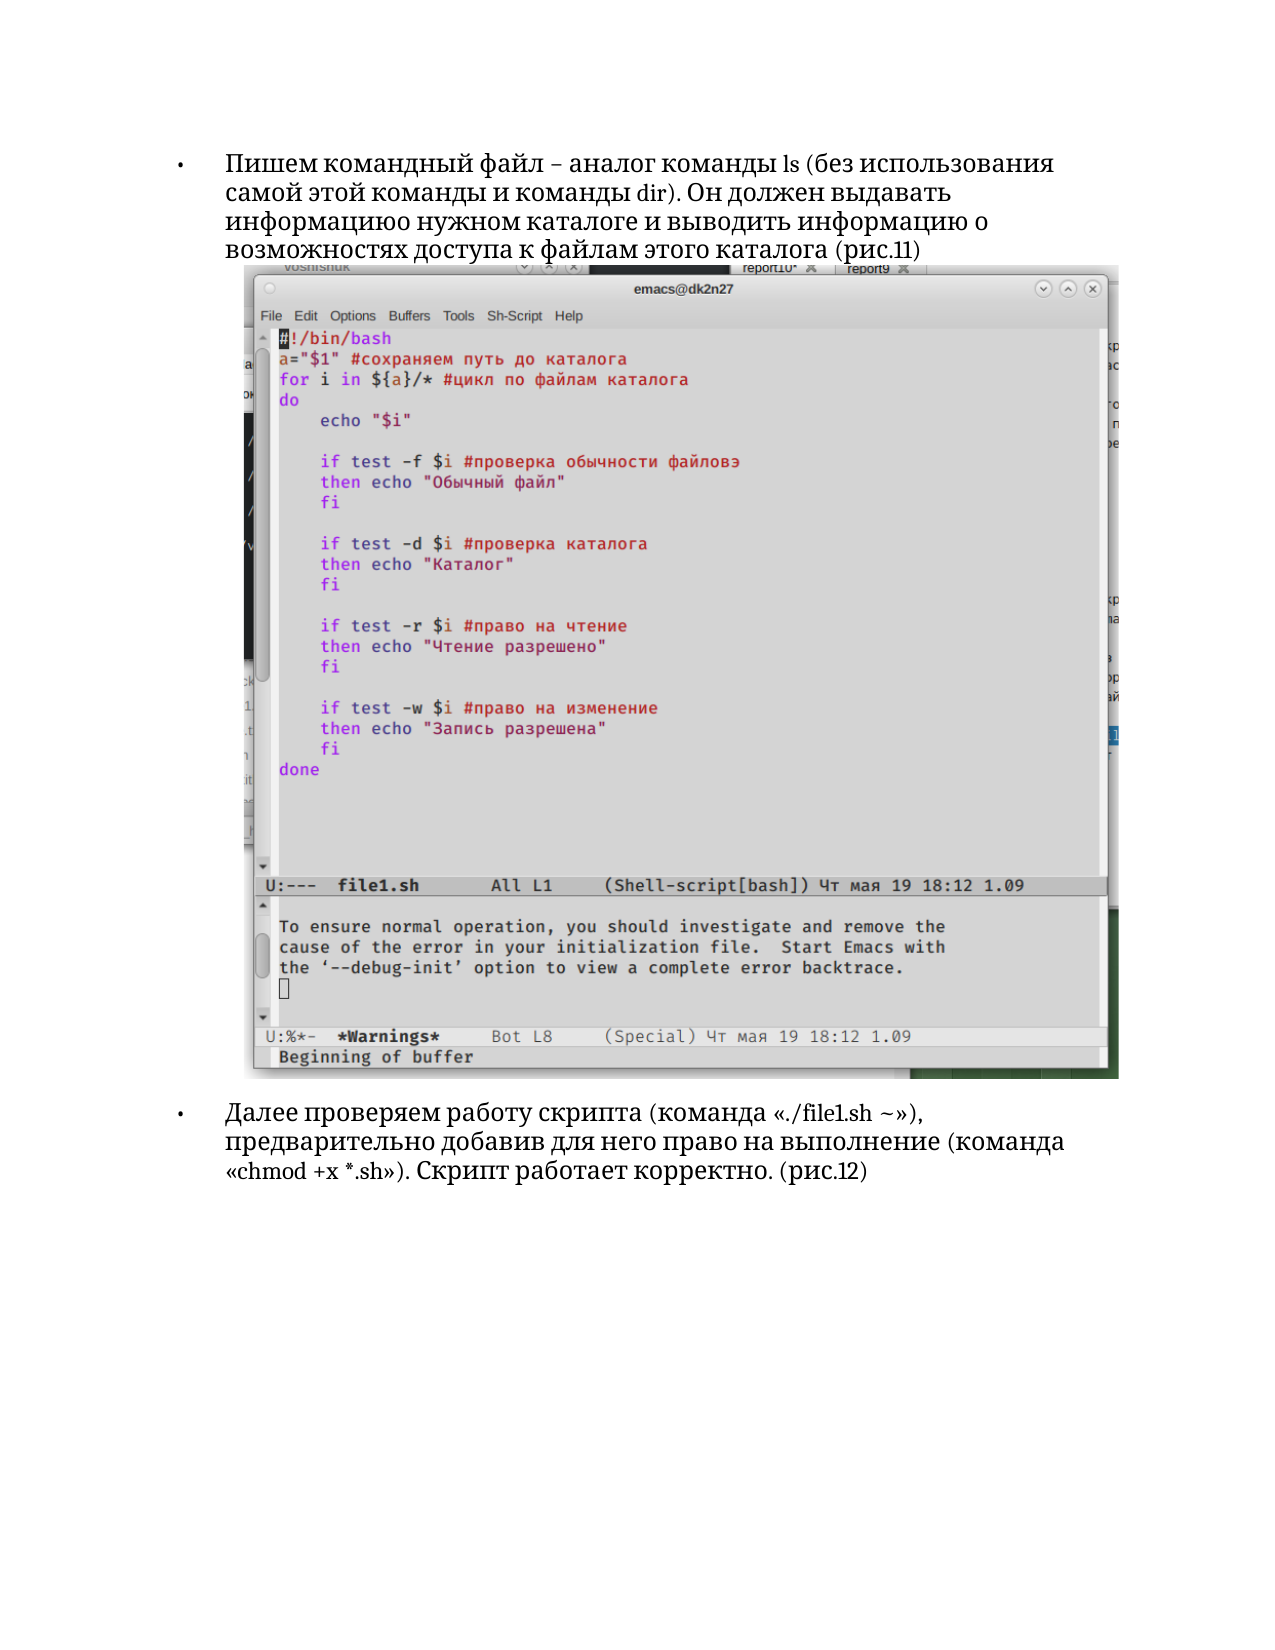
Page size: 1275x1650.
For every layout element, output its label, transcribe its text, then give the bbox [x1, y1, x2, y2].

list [175, 1099, 1125, 1186]
picture [243, 265, 1119, 1079]
